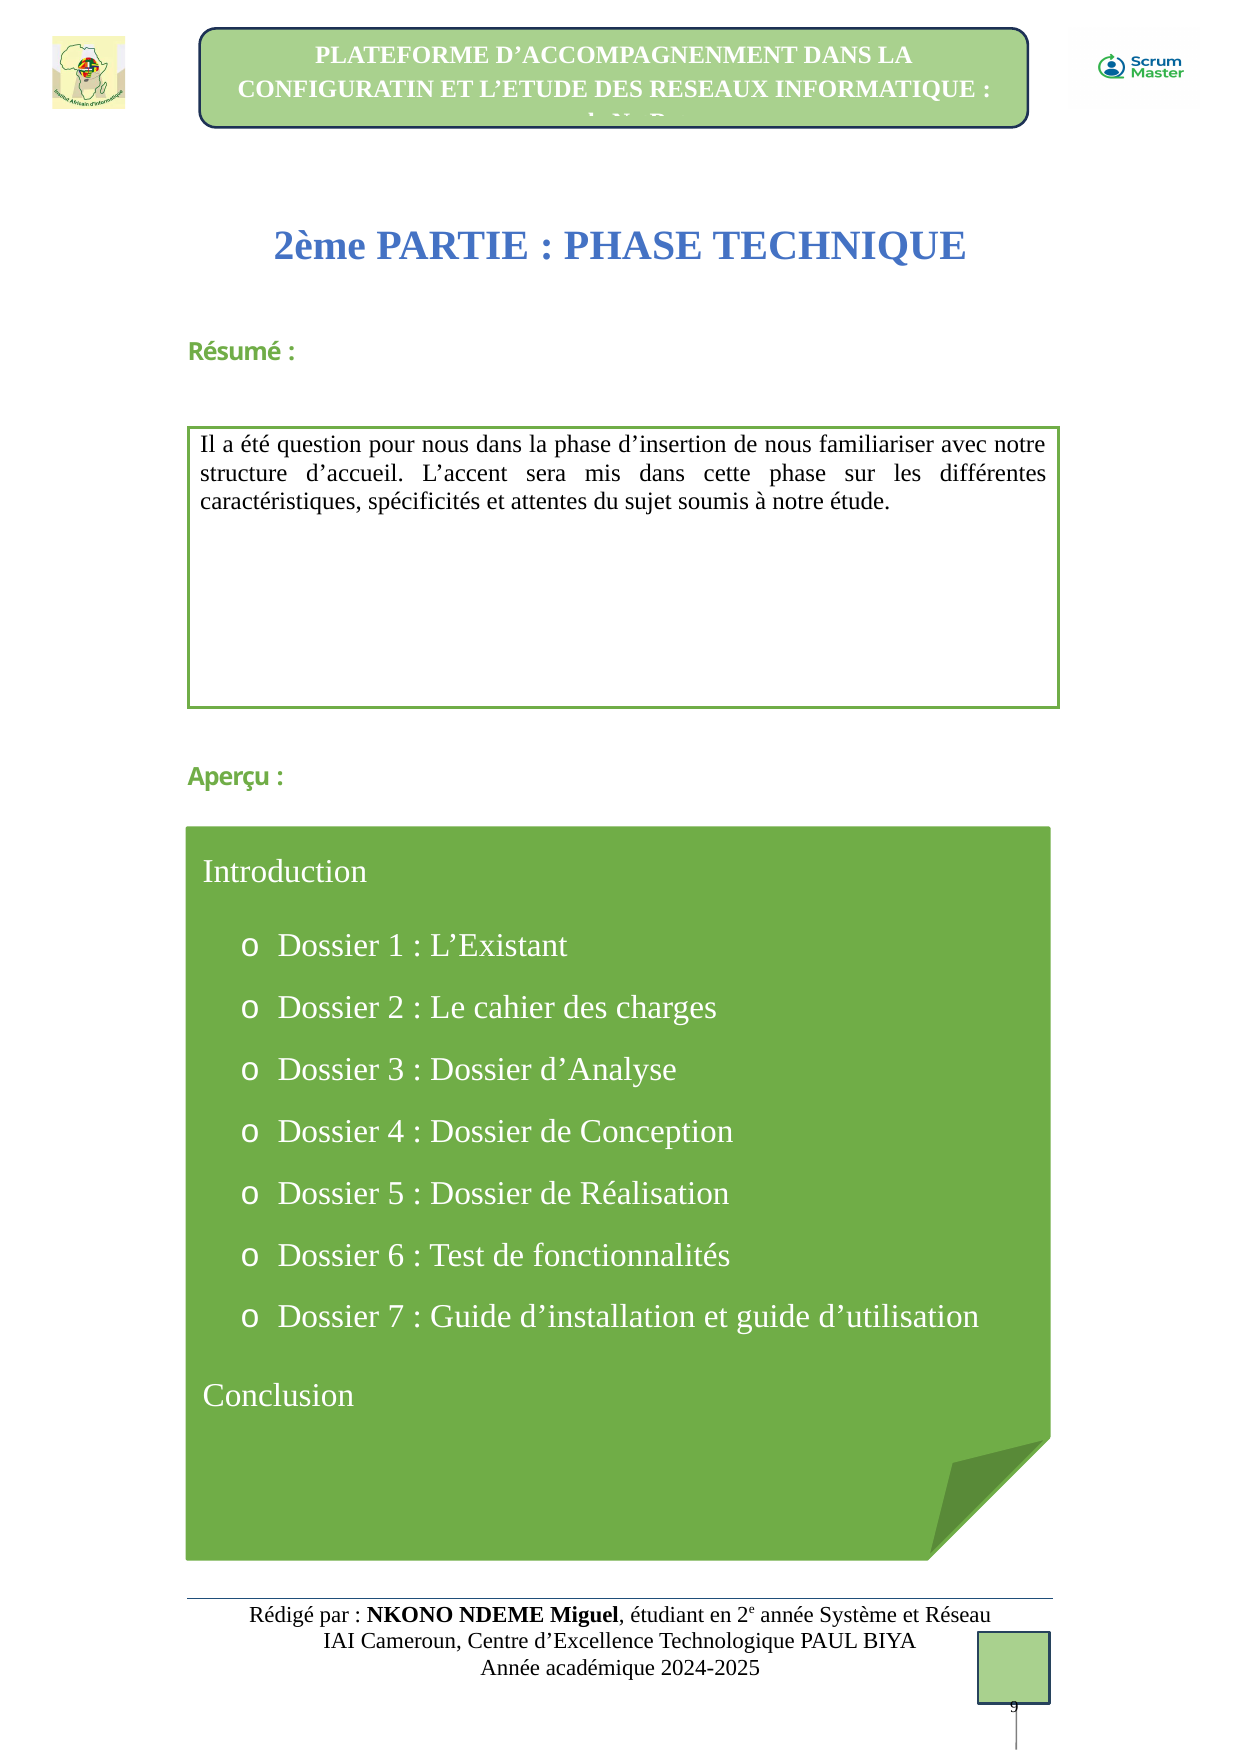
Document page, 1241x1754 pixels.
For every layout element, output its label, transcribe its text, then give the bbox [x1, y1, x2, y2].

title Aperçu : [187, 759, 1053, 793]
subtitle 2ème PARTIE : PHASE TECHNIQUE [187, 221, 1053, 268]
table_header Il a été question pour nous dans la phase d’insertion de nous familiariser avec notre structure d’accueil. L’accent sera mis dans cette phase sur les différentes caractéristiques, spécificités et attentes du sujet soumis à notre étude. [190, 429, 1057, 706]
title Résumé : [187, 334, 1053, 368]
picture [1068, 27, 1200, 109]
picture [52, 36, 126, 109]
